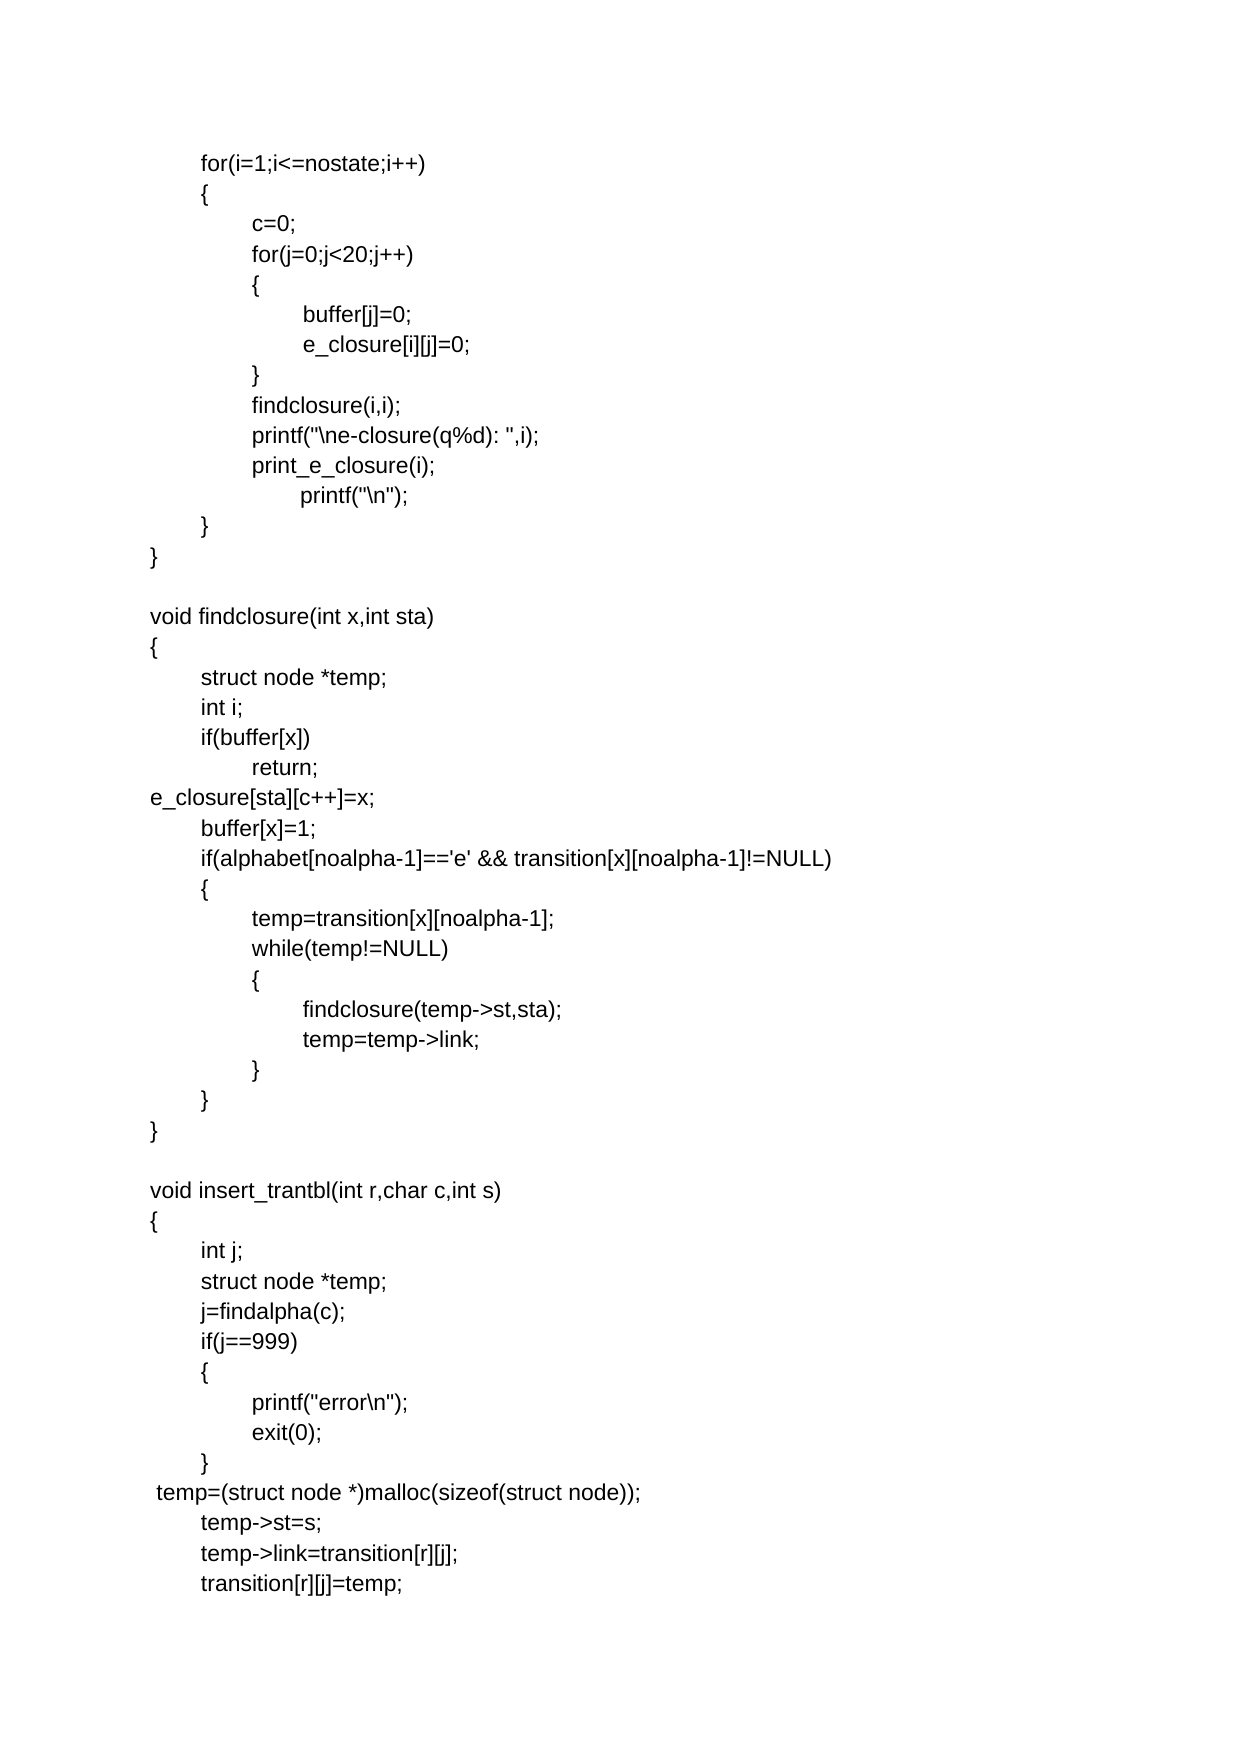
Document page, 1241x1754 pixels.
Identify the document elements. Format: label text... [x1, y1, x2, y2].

text c=0; [150, 210, 1090, 237]
text } [150, 1086, 1090, 1113]
text buffer[j]=0; [150, 301, 1090, 327]
text while(temp!=NULL) [150, 935, 1090, 962]
text findclosure(i,i); [150, 392, 1090, 418]
text printf("\n"); [150, 482, 1090, 509]
text int j; [150, 1237, 1090, 1264]
text int i; [150, 694, 1090, 720]
text temp=temp->link; [150, 1026, 1090, 1052]
text printf("error\n"); [150, 1388, 1090, 1415]
text { [150, 180, 1090, 207]
text printf("\ne-closure(q%d): ",i); [150, 422, 1090, 448]
text { [150, 633, 1090, 660]
text if(buffer[x]) [150, 724, 1090, 750]
text if(alphabet[noalpha-1]=='e' && transition[x][noalpha-1]!=NULL) [150, 845, 1090, 871]
text print_e_closure(i); [150, 452, 1090, 478]
text { [150, 1207, 1090, 1234]
text } [150, 1449, 1090, 1475]
text struct node *temp; [150, 663, 1090, 690]
text temp=transition[x][noalpha-1]; [150, 905, 1090, 932]
text temp->link=transition[r][j]; [150, 1539, 1090, 1566]
text transition[r][j]=temp; [150, 1570, 1090, 1596]
text e_closure[i][j]=0; [150, 331, 1090, 358]
text j=findalpha(c); [150, 1298, 1090, 1324]
text return; [150, 754, 1090, 781]
text e_closure[sta][c++]=x; [150, 784, 1090, 811]
text void findclosure(int x,int sta) [150, 603, 1090, 629]
text } [150, 543, 1090, 569]
text } [150, 361, 1090, 388]
text void insert_trantbl(int r,char c,int s) [150, 1177, 1090, 1203]
text } [150, 1117, 1090, 1143]
text findclosure(temp->st,sta); [150, 996, 1090, 1022]
text if(j==999) [150, 1328, 1090, 1354]
text buffer[x]=1; [150, 814, 1090, 841]
text for(j=0;j<20;j++) [150, 241, 1090, 267]
text struct node *temp; [150, 1268, 1090, 1294]
text { [150, 271, 1090, 297]
text { [150, 1358, 1090, 1385]
text } [150, 512, 1090, 539]
text temp->st=s; [150, 1509, 1090, 1536]
text exit(0); [150, 1419, 1090, 1445]
text { [150, 875, 1090, 901]
text { [150, 966, 1090, 992]
text } [150, 1056, 1090, 1083]
text temp=(struct node *)malloc(sizeof(struct node)); [150, 1479, 1090, 1506]
text for(i=1;i<=nostate;i++) [150, 150, 1090, 176]
